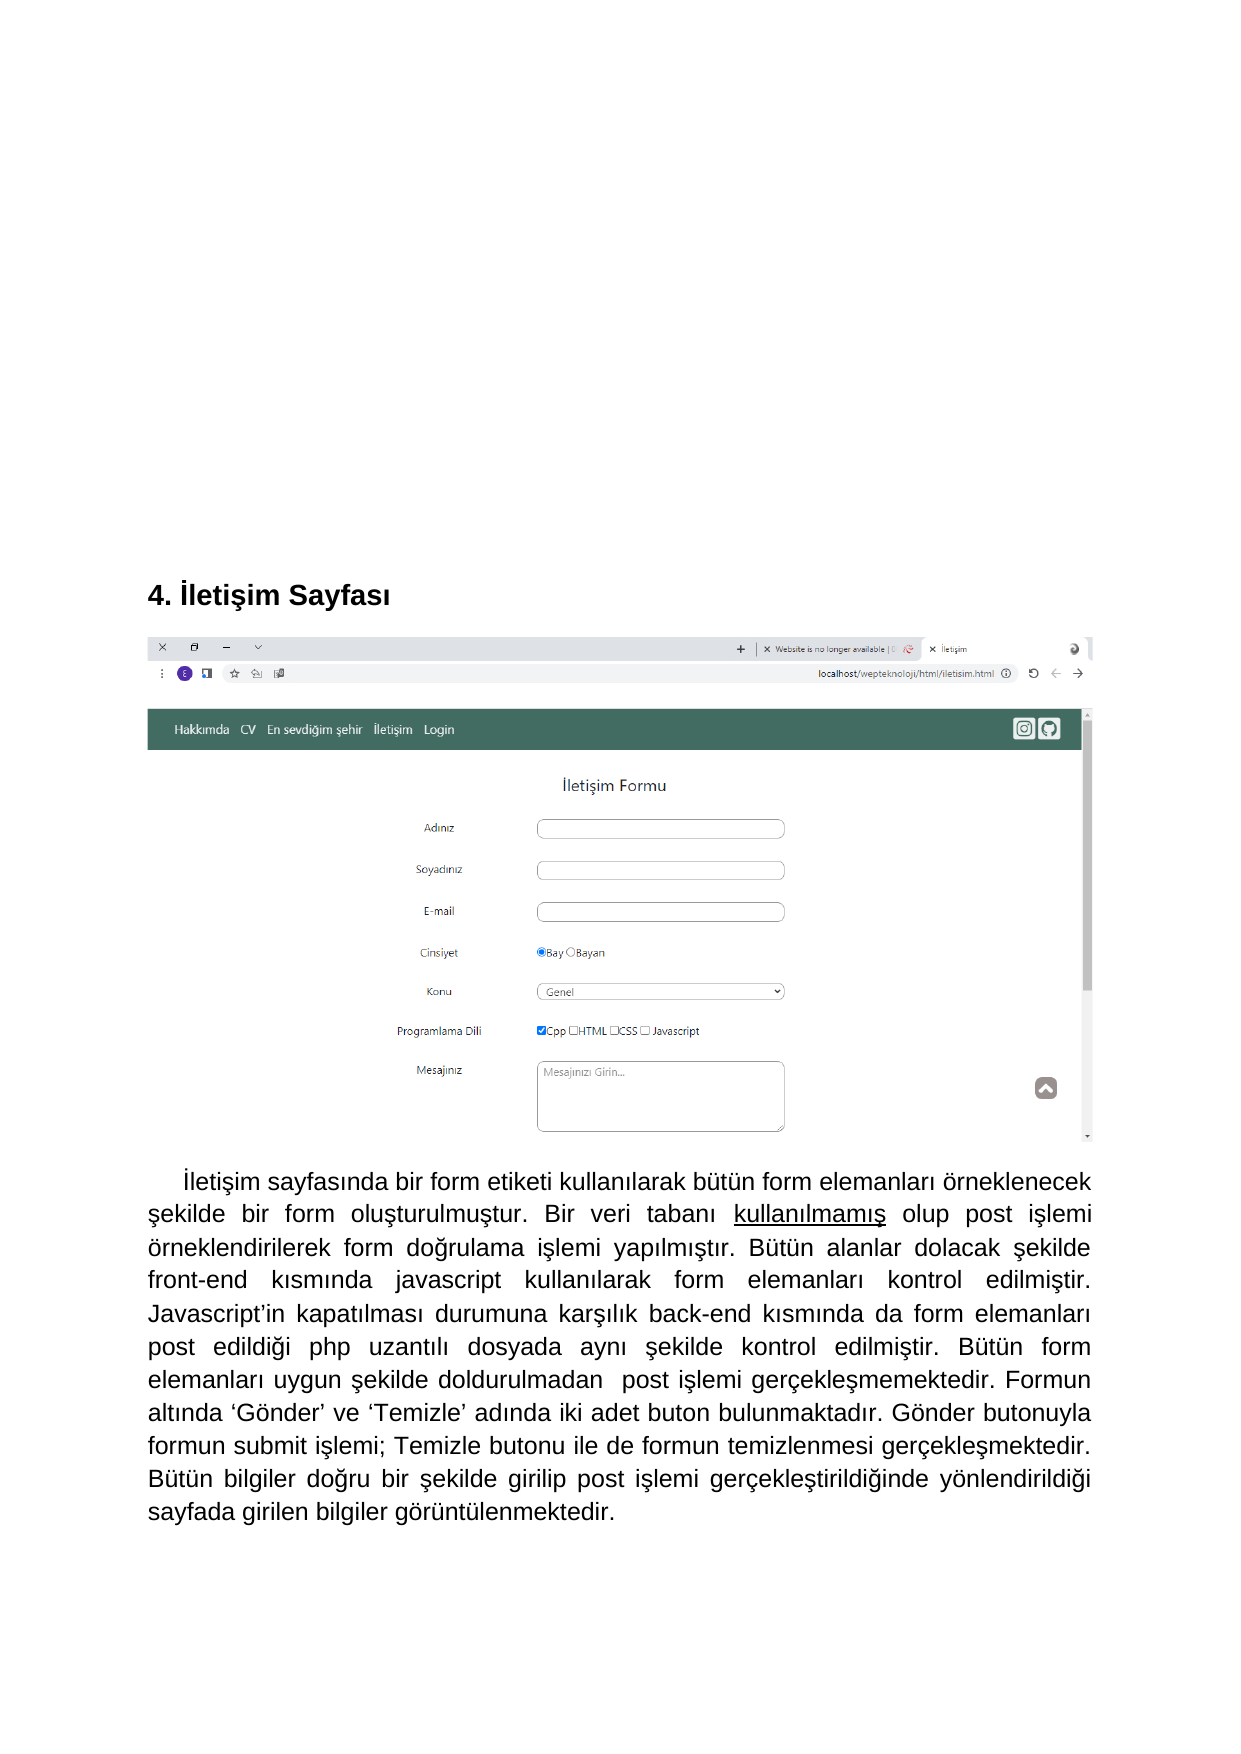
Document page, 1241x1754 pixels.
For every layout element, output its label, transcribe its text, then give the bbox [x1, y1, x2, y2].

picture [147, 637, 1093, 1142]
text 4. İletişim Sayfası [148, 578, 1093, 612]
text İletişim sayfasında bir form etiketi kullanılarak bütün form elemanları örneklenecek şekilde bir form oluşturulmuştur. Bir veri tabanı kullanılmamış olup post işlemi örneklendirilerek form doğrulama işlemi yapılmıştır. Bütün alanlar dolacak şekilde front-end kısmında javascript kullanılarak form elemanları kontrol edilmiştir. Javascript’in kapatılması durumuna karşılık back-end kısmında da form elemanları post edildiği php uzantılı dosyada aynı şekilde kontrol edilmiştir. Bütün form elemanları uygun şekilde doldurulmadan post işlemi gerçekleşmemektedir. Formun altında ‘Gönder’ ve ‘Temizle’ adında iki adet buton bulunmaktadır. Gönder butonuyla formun submit işlemi; Temizle butonu ile de formun temizlenmesi gerçekleşmektedir. Bütün bilgiler doğru bir şekilde girilip post işlemi gerçekleştirildiğinde yönlendirildiği sayfada girilen bilgiler görüntülenmektedir. [148, 1166, 1093, 1525]
